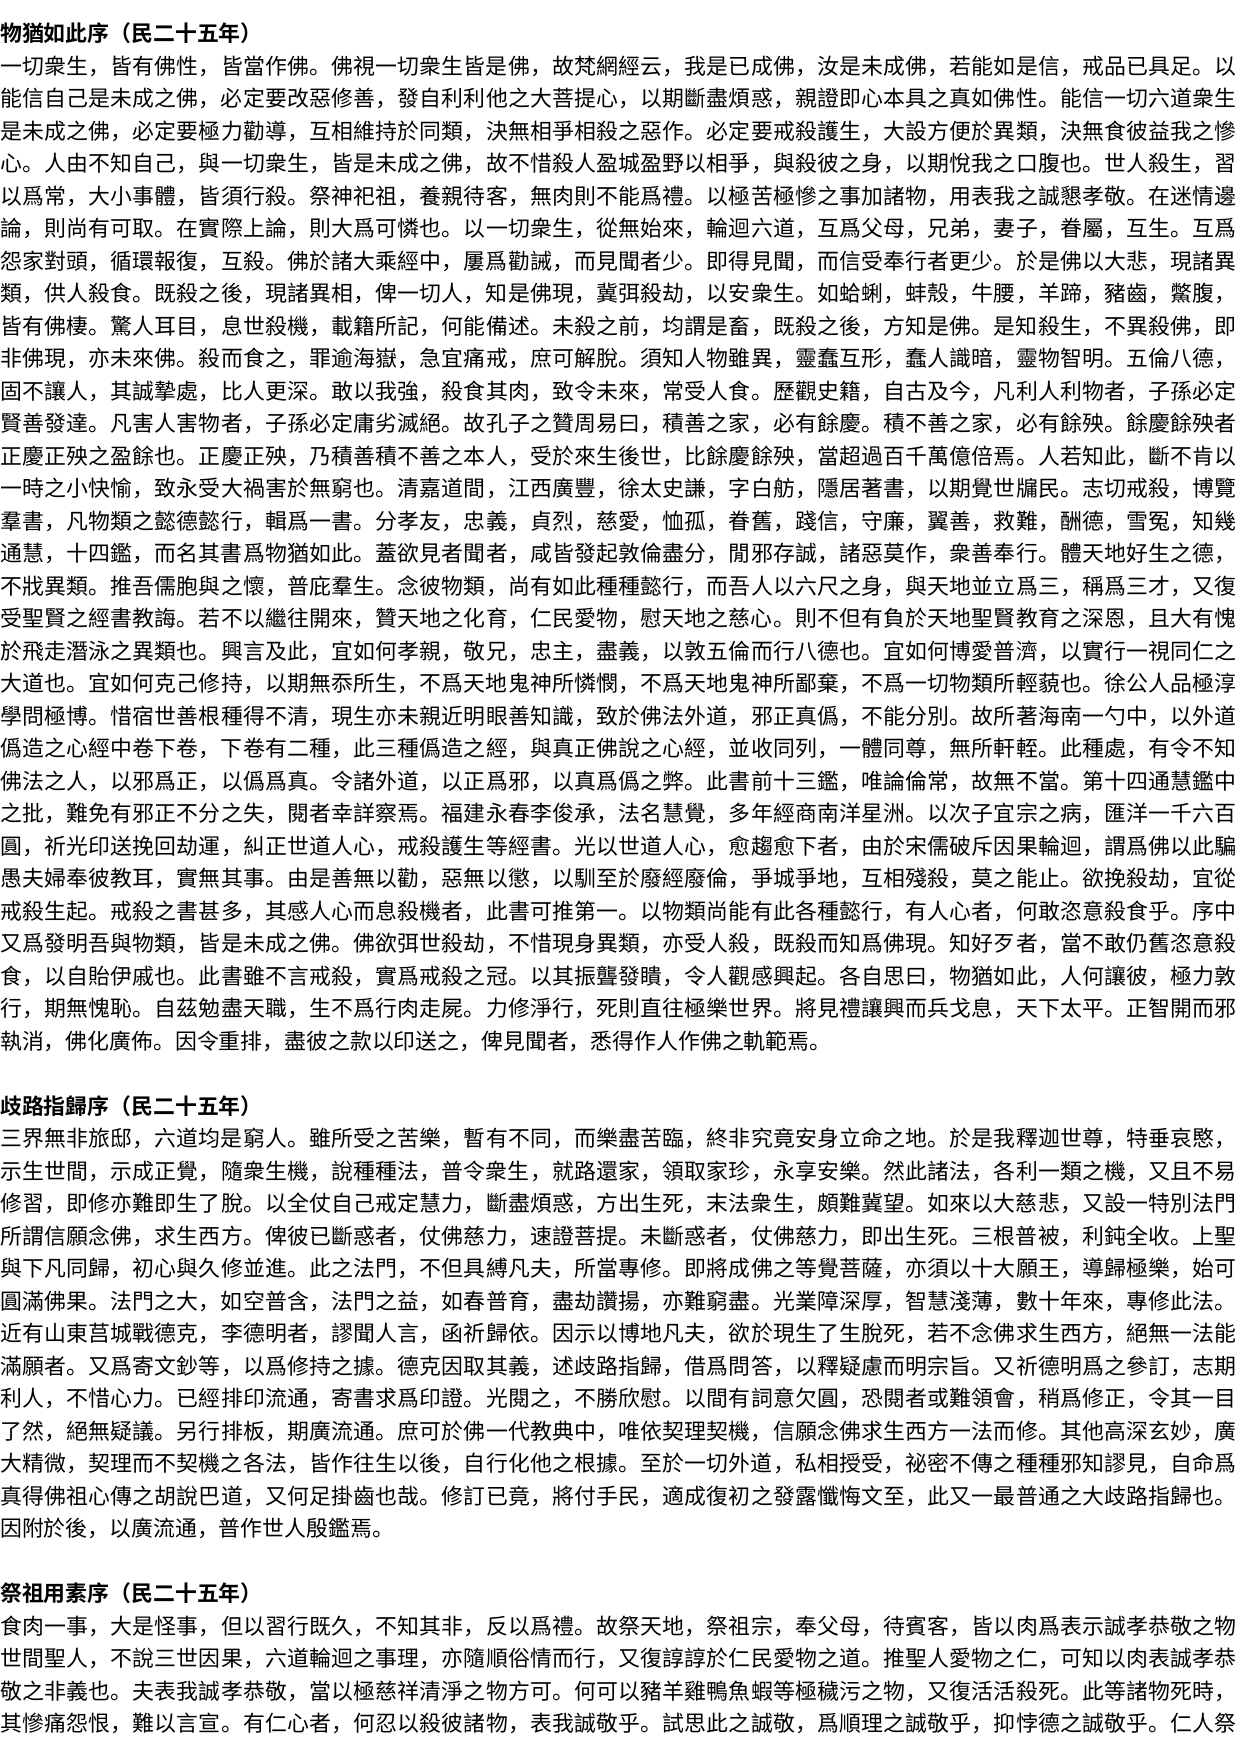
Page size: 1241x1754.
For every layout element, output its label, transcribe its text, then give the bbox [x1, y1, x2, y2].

text 一切衆生，皆有佛性，皆當作佛。佛視一切衆生皆是佛，故梵網經云，我是已成佛，汝是未成佛，若能如是信，戒品已具足。以能信自己是未成之佛，必定要改惡修善，發自利利他之大菩提心，以期斷盡煩惑，親證即心本具之真如佛性。能信一切六道衆生是未成之佛，必定要極力勸導，互相維持於同類，決無相爭相殺之惡作。必定要戒殺護生，大設方便於異類，決無食彼益我之慘心。人由不知自己，與一切衆生，皆是未成之佛，故不惜殺人盈城盈野以相爭，與殺彼之身，以期悅我之口腹也。世人殺生，習以爲常，大小事體，皆須行殺。祭神祀祖，養親待客，無肉則不能爲禮。以極苦極慘之事加諸物，用表我之誠懇孝敬。在迷情邊論，則尚有可取。在實際上論，則大爲可憐也。以一切衆生，從無始來，輪迴六道，互爲父母，兄弟，妻子，眷屬，互生。互爲怨家對頭，循環報復，互殺。佛於諸大乘經中，屢爲勸誡，而見聞者少。即得見聞，而信受奉行者更少。於是佛以大悲，現諸異類，供人殺食。既殺之後，現諸異相，俾一切人，知是佛現，冀弭殺劫，以安衆生。如蛤蜊，蚌殼，牛腰，羊蹄，豬齒，鱉腹，皆有佛棲。驚人耳目，息世殺機，載籍所記，何能備述。未殺之前，均謂是畜，既殺之後，方知是佛。是知殺生，不異殺佛，即非佛現，亦未來佛。殺而食之，罪逾海嶽，急宜痛戒，庶可解脫。須知人物雖異，靈蠢互形，蠢人識暗，靈物智明。五倫八德，固不讓人，其誠摯處，比人更深。敢以我強，殺食其肉，致令未來，常受人食。歷觀史籍，自古及今，凡利人利物者，子孫必定賢善發達。凡害人害物者，子孫必定庸劣滅絕。故孔子之贊周易曰，積善之家，必有餘慶。積不善之家，必有餘殃。餘慶餘殃者，正慶正殃之盈餘也。正慶正殃，乃積善積不善之本人，受於來生後世，比餘慶餘殃，當超過百千萬億倍焉。人若知此，斷不肯以一時之小快愉，致永受大禍害於無窮也。清嘉道間，江西廣豐，徐太史謙，字白舫，隱居著書，以期覺世牖民。志切戒殺，博覽羣書，凡物類之懿德懿行，輯爲一書。分孝友，忠義，貞烈，慈愛，恤孤，眷舊，踐信，守廉，翼善，救難，酬德，雪冤，知幾，通慧，十四鑑，而名其書爲物猶如此。蓋欲見者聞者，咸皆發起敦倫盡分，閒邪存誠，諸惡莫作，衆善奉行。體天地好生之德，不戕異類。推吾儒胞與之懷，普庇羣生。念彼物類，尚有如此種種懿行，而吾人以六尺之身，與天地並立爲三，稱爲三才，又復受聖賢之經書教誨。若不以繼往開來，贊天地之化育，仁民愛物，慰天地之慈心。則不但有負於天地聖賢教育之深恩，且大有愧於飛走潛泳之異類也。興言及此，宜如何孝親，敬兄，忠主，盡義，以敦五倫而行八德也。宜如何博愛普濟，以實行一視同仁之大道也。宜如何克己修持，以期無忝所生，不爲天地鬼神所憐憫，不爲天地鬼神所鄙棄，不爲一切物類所輕藐也。徐公人品極淳，學問極博。惜宿世善根種得不清，現生亦未親近明眼善知識，致於佛法外道，邪正真僞，不能分別。故所著海南一勺中，以外道僞造之心經中卷下卷，下卷有二種，此三種僞造之經，與真正佛說之心經，並收同列，一體同尊，無所軒輊。此種處，有令不知佛法之人，以邪爲正，以僞爲真。令諸外道，以正爲邪，以真爲僞之弊。此書前十三鑑，唯論倫常，故無不當。第十四通慧鑑中之批，難免有邪正不分之失，閱者幸詳察焉。福建永春李俊承，法名慧覺，多年經商南洋星洲。以次子宜宗之病，匯洋一千六百圓，祈光印送挽回劫運，糾正世道人心，戒殺護生等經書。光以世道人心，愈趨愈下者，由於宋儒破斥因果輪迴，謂爲佛以此騙愚夫婦奉彼教耳，實無其事。由是善無以勸，惡無以懲，以馴至於廢經廢倫，爭城爭地，互相殘殺，莫之能止。欲挽殺劫，宜從戒殺生起。戒殺之書甚多，其感人心而息殺機者，此書可推第一。以物類尚能有此各種懿行，有人心者，何敢恣意殺食乎。序中又爲發明吾與物類，皆是未成之佛。佛欲弭世殺劫，不惜現身異類，亦受人殺，既殺而知爲佛現。知好歹者，當不敢仍舊恣意殺食，以自貽伊戚也。此書雖不言戒殺，實爲戒殺之冠。以其振聾發瞶，令人觀感興起。各自思曰，物猶如此，人何讓彼，極力敦行，期無愧恥。自茲勉盡天職，生不爲行肉走屍。力修淨行，死則直往極樂世界。將見禮讓興而兵戈息，天下太平。正智開而邪執消，佛化廣佈。因令重排，盡彼之款以印送之，俾見聞者，悉得作人作佛之軌範焉。 [0, 48, 1240, 1056]
subtitle 歧路指歸序（民二十五年） [0, 1088, 1240, 1121]
subtitle 物猶如此序（民二十五年） [0, 16, 1240, 48]
subtitle 祭祖用素序（民二十五年） [0, 1576, 1240, 1608]
text 三界無非旅邸，六道均是窮人。雖所受之苦樂，暫有不同，而樂盡苦臨，終非究竟安身立命之地。於是我釋迦世尊，特垂哀愍，示生世間，示成正覺，隨衆生機，說種種法，普令衆生，就路還家，領取家珍，永享安樂。然此諸法，各利一類之機，又且不易修習，即修亦難即生了脫。以全仗自己戒定慧力，斷盡煩惑，方出生死，末法衆生，頗難冀望。如來以大慈悲，又設一特別法門，所謂信願念佛，求生西方。俾彼已斷惑者，仗佛慈力，速證菩提。未斷惑者，仗佛慈力，即出生死。三根普被，利鈍全收。上聖與下凡同歸，初心與久修並進。此之法門，不但具縛凡夫，所當專修。即將成佛之等覺菩薩，亦須以十大願王，導歸極樂，始可圓滿佛果。法門之大，如空普含，法門之益，如春普育，盡劫讚揚，亦難窮盡。光業障深厚，智慧淺薄，數十年來，專修此法。近有山東莒城戰德克，李德明者，謬聞人言，函祈歸依。因示以博地凡夫，欲於現生了生脫死，若不念佛求生西方，絕無一法能滿願者。又爲寄文鈔等，以爲修持之據。德克因取其義，述歧路指歸，借爲問答，以釋疑慮而明宗旨。又祈德明爲之參訂，志期利人，不惜心力。已經排印流通，寄書求爲印證。光閱之，不勝欣慰。以間有詞意欠圓，恐閱者或難領會，稍爲修正，令其一目了然，絕無疑議。另行排板，期廣流通。庶可於佛一代教典中，唯依契理契機，信願念佛求生西方一法而修。其他高深玄妙，廣大精微，契理而不契機之各法，皆作往生以後，自行化他之根據。至於一切外道，私相授受，祕密不傳之種種邪知謬見，自命爲真得佛祖心傳之胡說巴道，又何足掛齒也哉。修訂已竟，將付手民，適成復初之發露懺悔文至，此又一最普通之大歧路指歸也。因附於後，以廣流通，普作世人殷鑑焉。 [0, 1121, 1240, 1543]
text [0, 1608, 1240, 1738]
